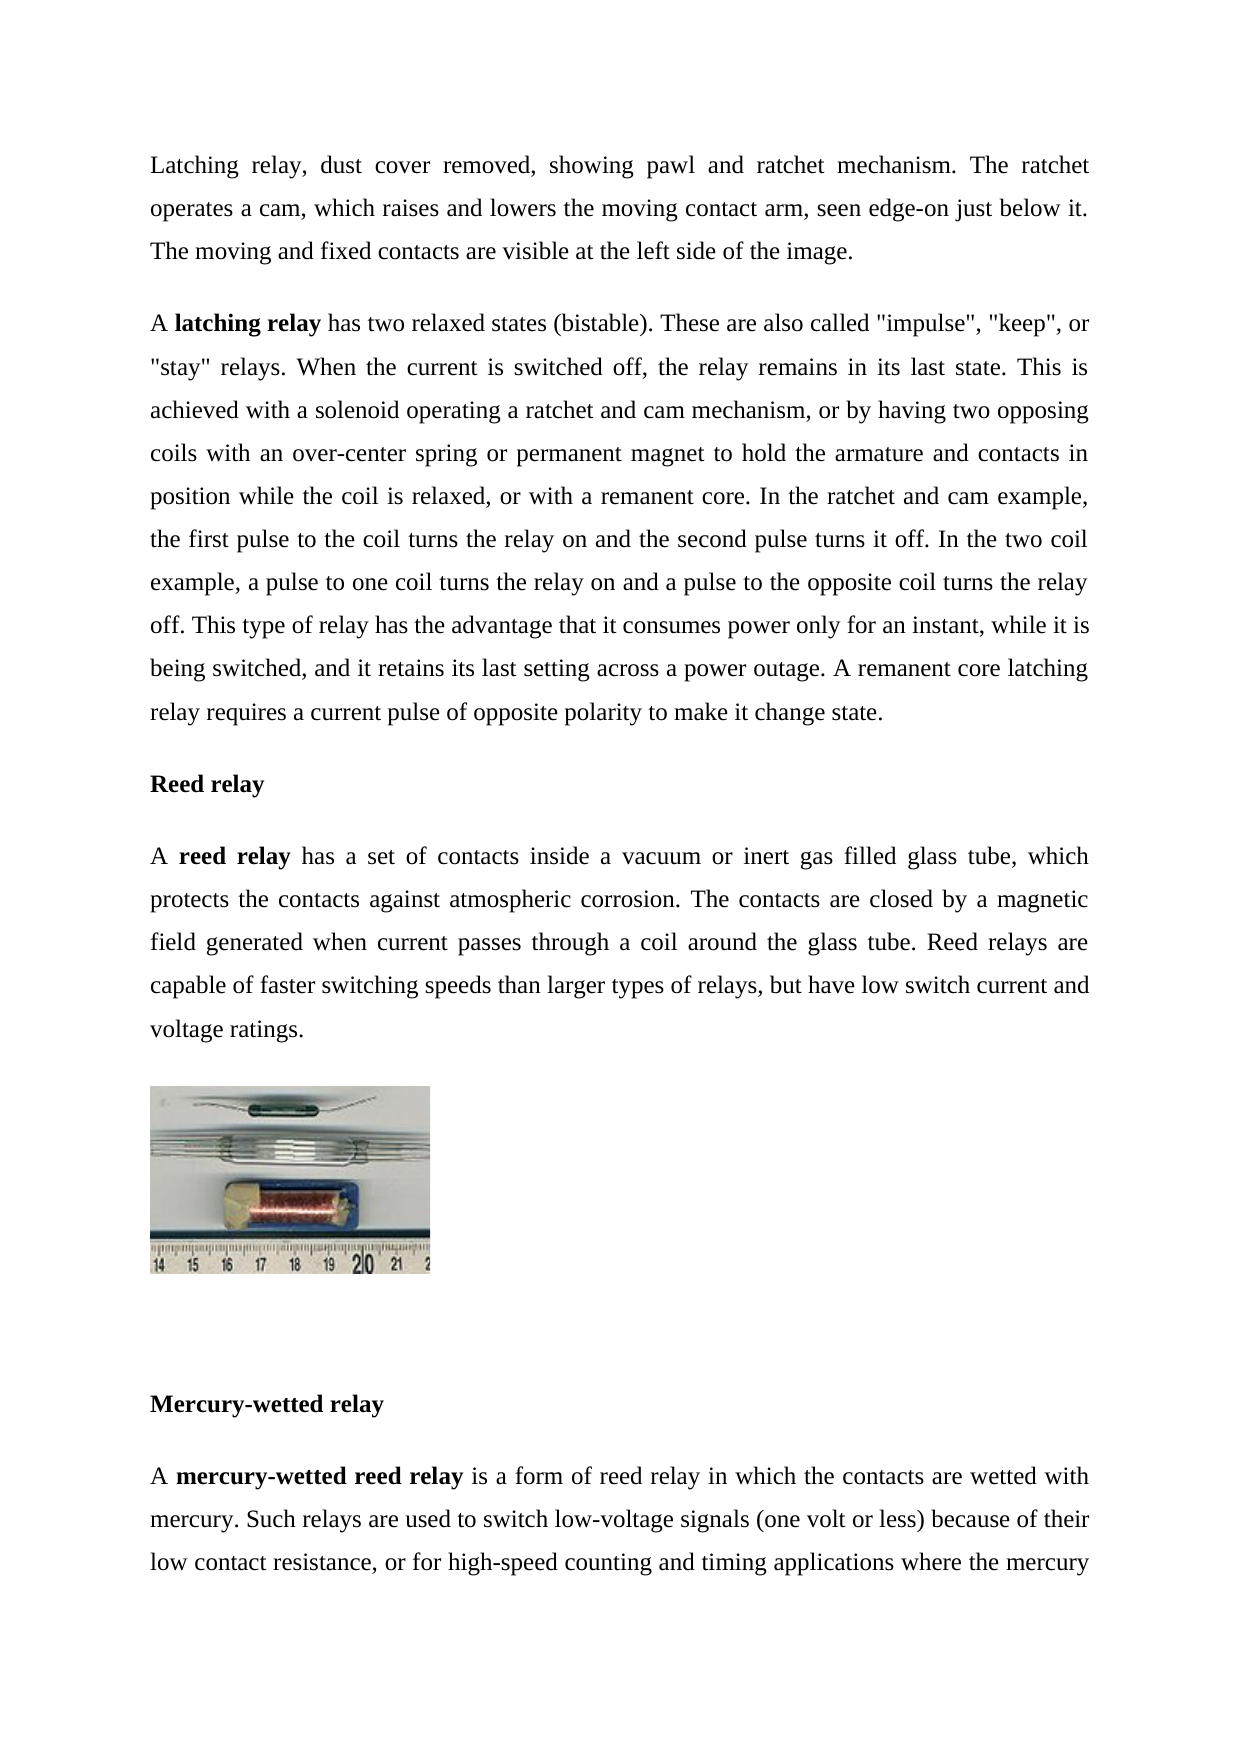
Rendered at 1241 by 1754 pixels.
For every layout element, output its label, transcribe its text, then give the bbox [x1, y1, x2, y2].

subtitle Mercury-wetted relay [150, 1389, 1090, 1418]
text A reed relay has a set of contacts inside a vacuum or inert gas filled glass tube, which protects the contacts against atmospheric corrosion. The contacts are closed by a magnetic field generated when current passes through a coil around the glass tube. Reed relays are capable of faster switching speeds than larger types of relays, but have low switch current and voltage ratings. [150, 841, 1090, 1042]
text Latching relay, dust cover removed, showing pawl and ratchet mechanism. The ratchet operates a cam, which raises and lowers the moving contact arm, seen edge-on just below it. The moving and fixed contacts are visible at the left side of the image. [150, 150, 1090, 265]
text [150, 1461, 1090, 1576]
picture [150, 1086, 431, 1274]
text A latching relay has two relaxed states (bistable). These are also called "impulse", "keep", or "stay" relays. When the current is switched off, the relay remains in its last state. This is achieved with a solenoid operating a ratchet and cam mechanism, or by having two opposing coils with an over-center spring or permanent magnet to hold the armature and contacts in position while the coil is relaxed, or with a remanent core. In the ratchet and cam example, the first pulse to the coil turns the relay on and the second pulse turns it off. In the two coil example, a pulse to one coil turns the relay on and a pulse to the opposite coil turns the relay off. This type of relay has the advantage that it consumes power only for an instant, while it is being switched, and it retains its last setting across a power outage. A remanent core latching relay requires a current pulse of opposite polarity to make it change state. [150, 308, 1090, 725]
subtitle Reed relay [150, 769, 1090, 798]
